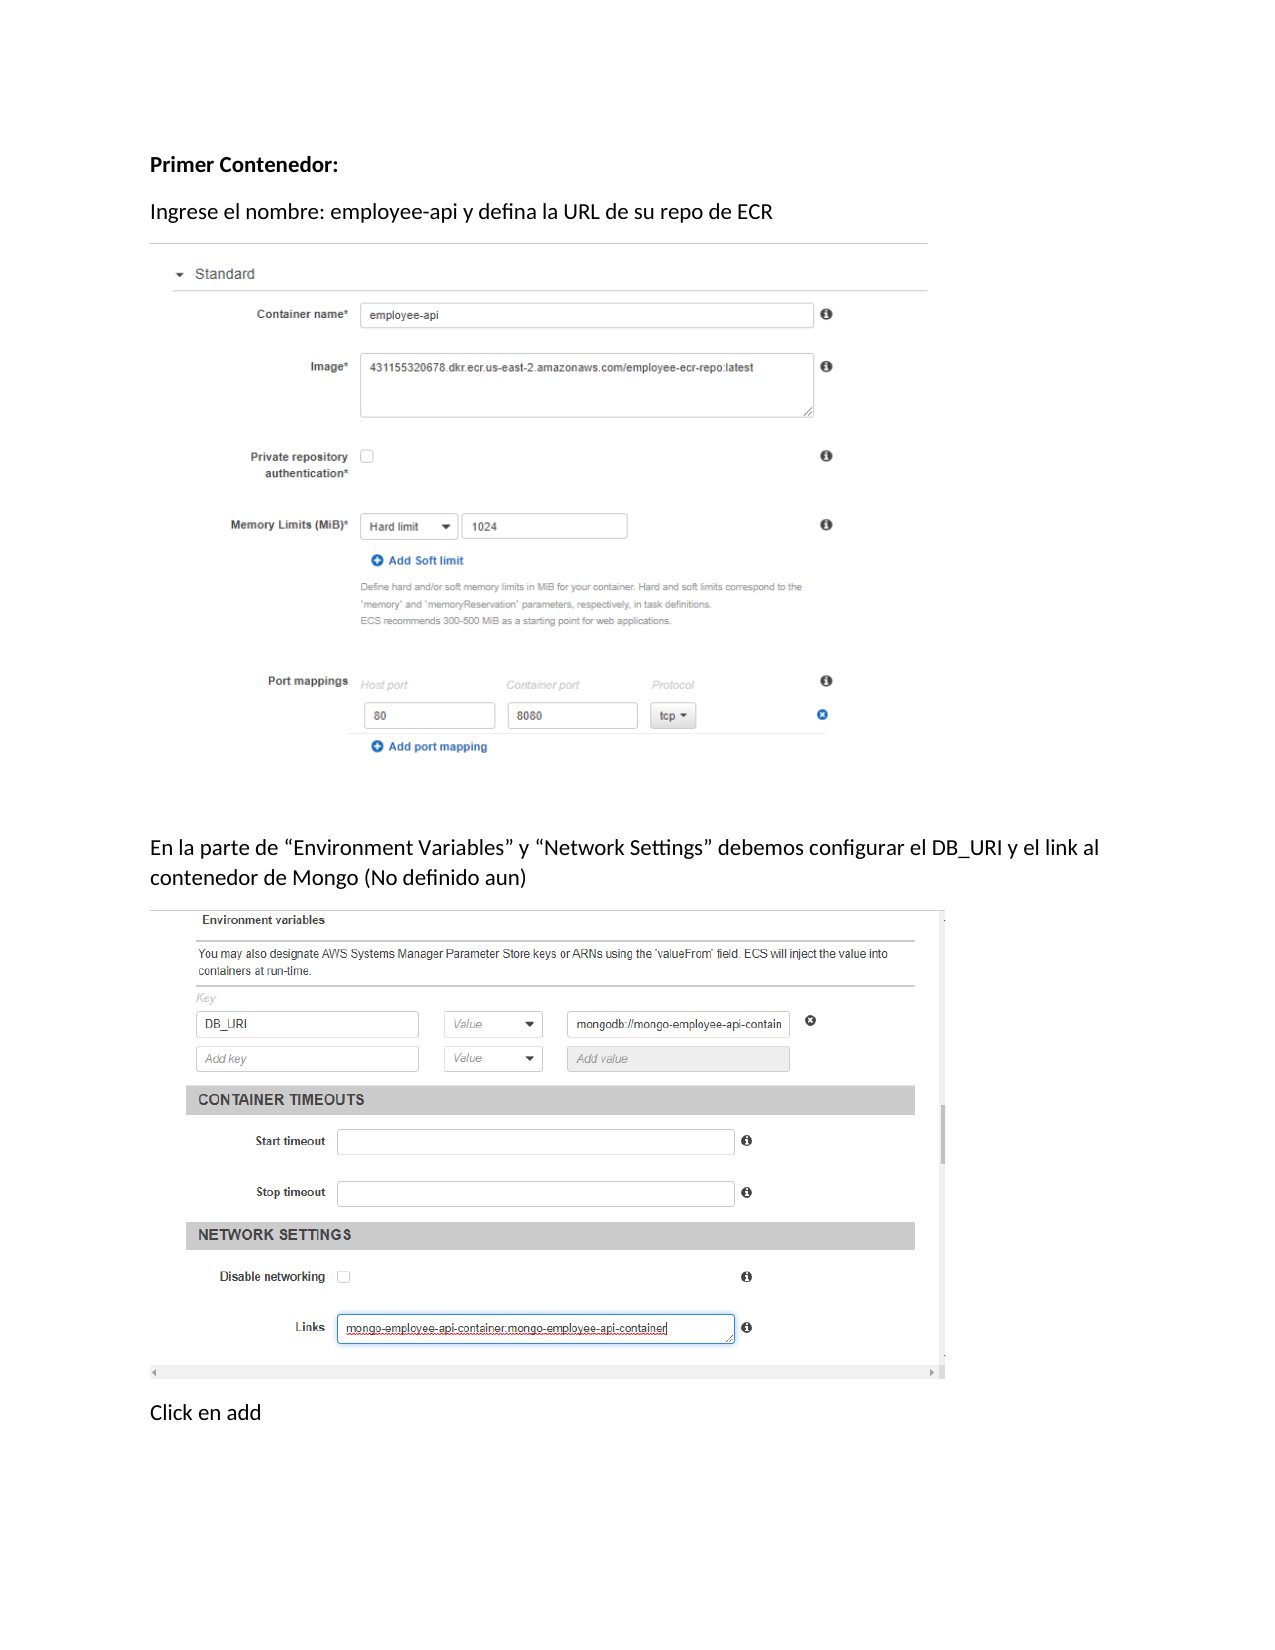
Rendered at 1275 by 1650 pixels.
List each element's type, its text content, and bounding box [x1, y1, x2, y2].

text Click en add [150, 1398, 1125, 1426]
text Ingrese el nombre: employee-api y defina la URL de su repo de ECR [150, 197, 1125, 225]
text Primer Contenedor: [150, 150, 1125, 178]
text En la parte de “Environment Variables” y “Network Settings” debemos configurar el DB_URI y el link al contenedor de Mongo (No definido aun) [150, 833, 1125, 891]
picture [150, 243, 928, 768]
picture [150, 910, 946, 1379]
